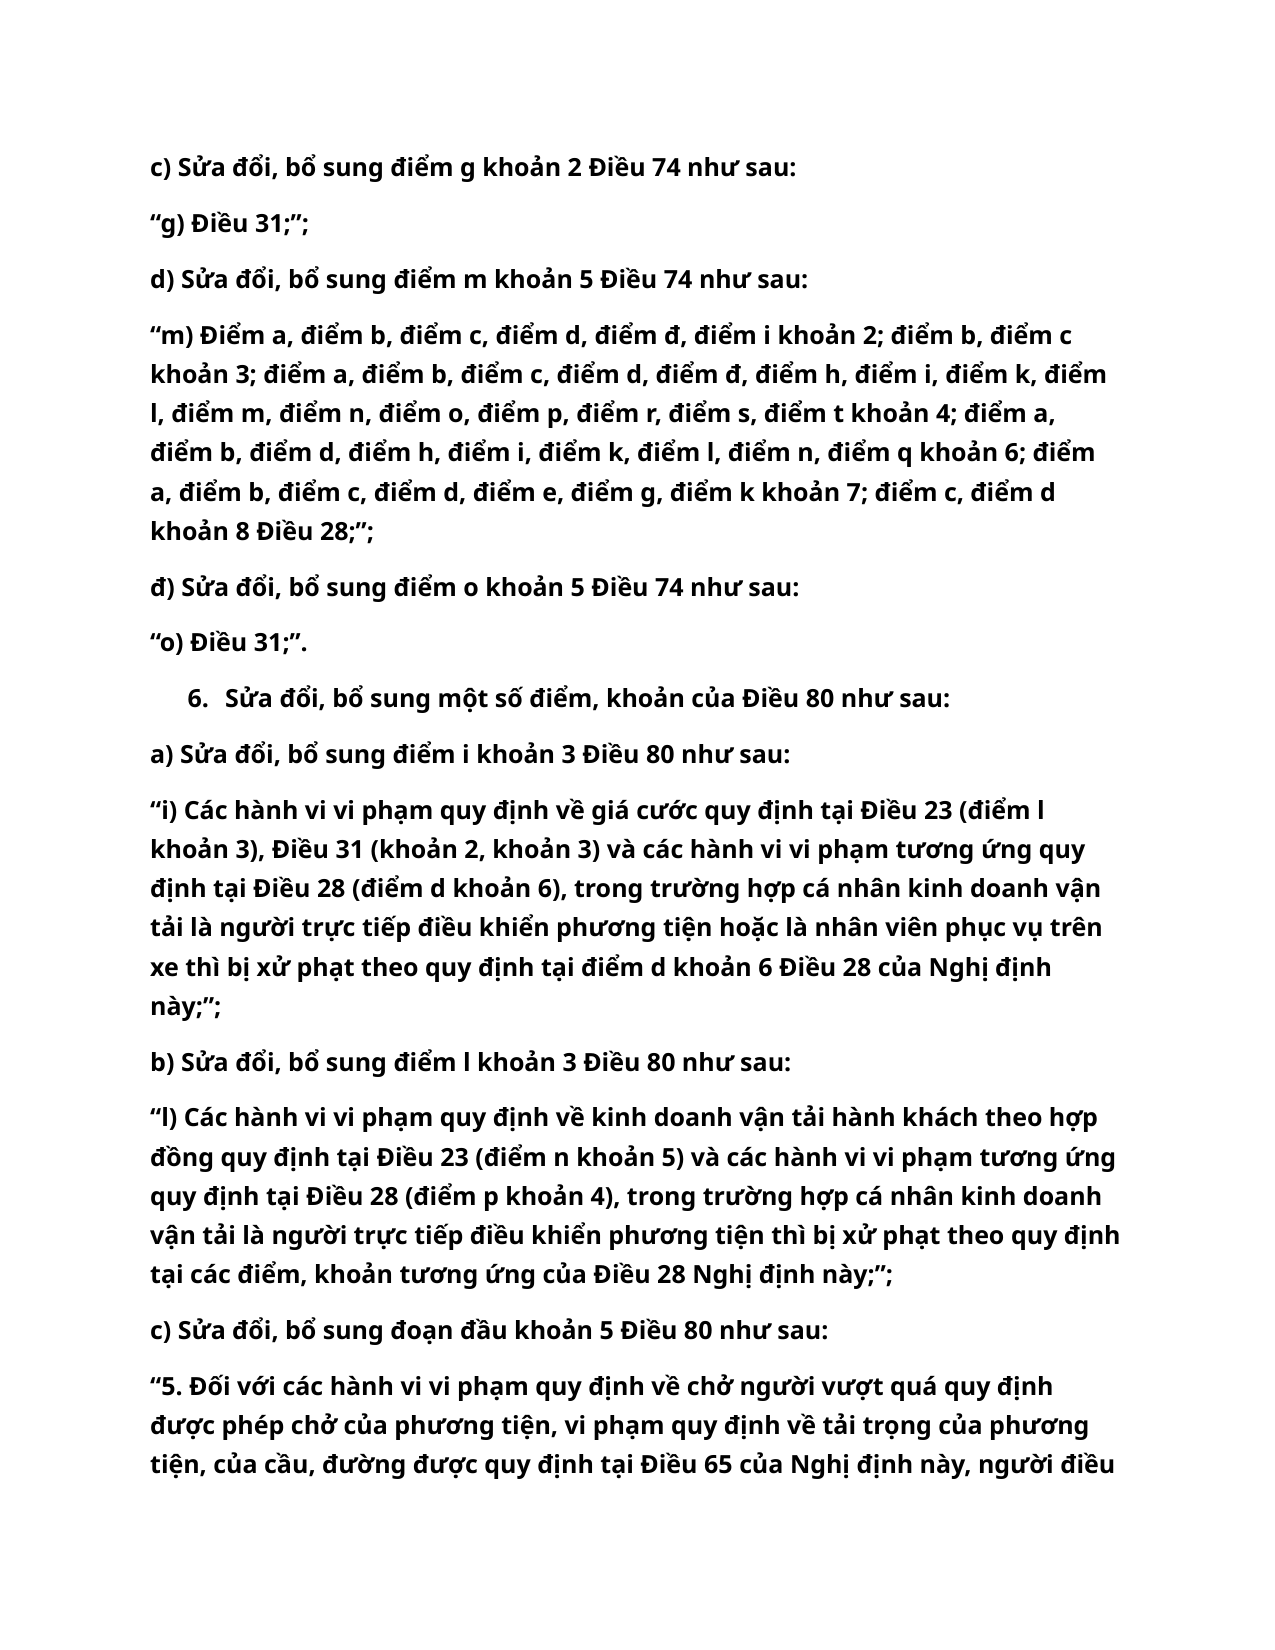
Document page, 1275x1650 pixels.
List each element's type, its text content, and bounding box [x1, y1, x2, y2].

text “l) Các hành vi vi phạm quy định về kinh doanh vận tải hành khách theo hợp đồng quy định tại Điều 23 (điểm n khoản 5) và các hành vi vi phạm tương ứng quy định tại Điều 28 (điểm p khoản 4), trong trường hợp cá nhân kinh doanh vận tải là người trực tiếp điều khiển phương tiện thì bị xử phạt theo quy định tại các điểm, khoản tương ứng của Điều 28 Nghị định này;”; [150, 1100, 1125, 1291]
text đ) Sửa đổi, bổ sung điểm o khoản 5 Điều 74 như sau: [150, 569, 1125, 603]
text c) Sửa đổi, bổ sung điểm g khoản 2 Điều 74 như sau: [150, 150, 1125, 184]
text d) Sửa đổi, bổ sung điểm m khoản 5 Điều 74 như sau: [150, 262, 1125, 296]
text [150, 1368, 1125, 1481]
text “g) Điều 31;”; [150, 206, 1125, 240]
text “o) Điều 31;”. [150, 625, 1125, 659]
text “m) Điểm a, điểm b, điểm c, điểm d, điểm đ, điểm i khoản 2; điểm b, điểm c khoản 3; điểm a, điểm b, điểm c, điểm d, điểm đ, điểm h, điểm i, điểm k, điểm l, điểm m, điểm n, điểm o, điểm p, điểm r, điểm s, điểm t khoản 4; điểm a, điểm b, điểm d, điểm h, điểm i, điểm k, điểm l, điểm n, điểm q khoản 6; điểm a, điểm b, điểm c, điểm d, điểm e, điểm g, điểm k khoản 7; điểm c, điểm d khoản 8 Điều 28;”; [150, 317, 1125, 547]
text b) Sửa đổi, bổ sung điểm l khoản 3 Điều 80 như sau: [150, 1044, 1125, 1078]
text c) Sửa đổi, bổ sung đoạn đầu khoản 5 Điều 80 như sau: [150, 1312, 1125, 1347]
text “i) Các hành vi vi phạm quy định về giá cước quy định tại Điều 23 (điểm l khoản 3), Điều 31 (khoản 2, khoản 3) và các hành vi vi phạm tương ứng quy định tại Điều 28 (điểm d khoản 6), trong trường hợp cá nhân kinh doanh vận tải là người trực tiếp điều khiển phương tiện hoặc là nhân viên phục vụ trên xe thì bị xử phạt theo quy định tại điểm d khoản 6 Điều 28 của Nghị định này;”; [150, 792, 1125, 1022]
list Sửa đổi, bổ sung một số điểm, khoản của Điều 80 như sau: [187, 681, 1125, 715]
text a) Sửa đổi, bổ sung điểm i khoản 3 Điều 80 như sau: [150, 737, 1125, 771]
